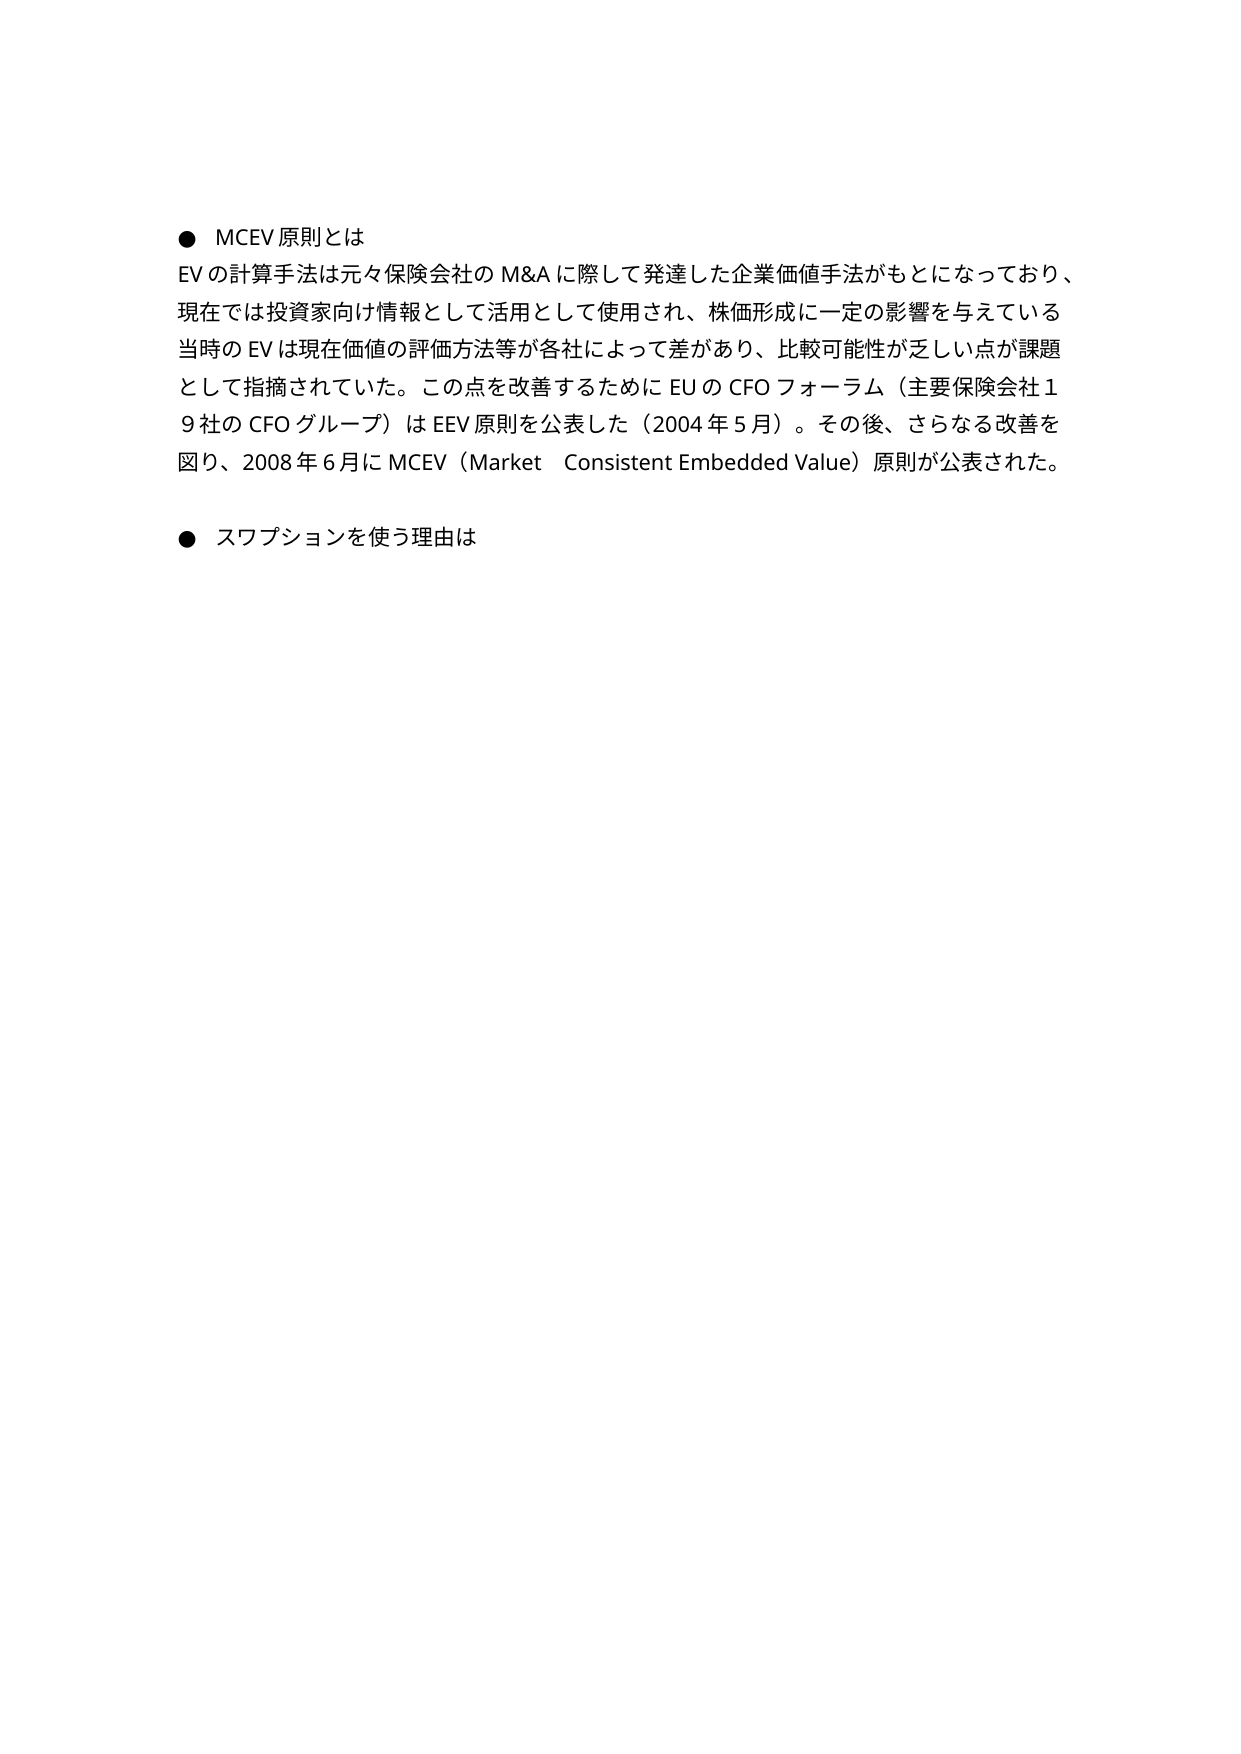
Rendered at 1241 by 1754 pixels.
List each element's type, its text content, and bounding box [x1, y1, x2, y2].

list スワプションを使う理由は [177, 517, 1063, 554]
list MCEV原則とは [177, 217, 1063, 254]
text EVの計算手法は元々保険会社のM&Aに際して発達した企業価値手法がもとになっており、現在では投資家向け情報として活用として使用され、株価形成に一定の影響を与えている。当時のEVは現在価値の評価方法等が各社によって差があり、比較可能性が乏しい点が課題として指摘されていた。この点を改善するためにEUのCFOフォーラム（主要保険会社１９社のCFOグループ）はEEV原則を公表した（2004年5月）。その後、さらなる改善を図り、2008年6月にMCEV（Market Consistent Embedded Value）原則が公表された。 [177, 254, 1063, 479]
